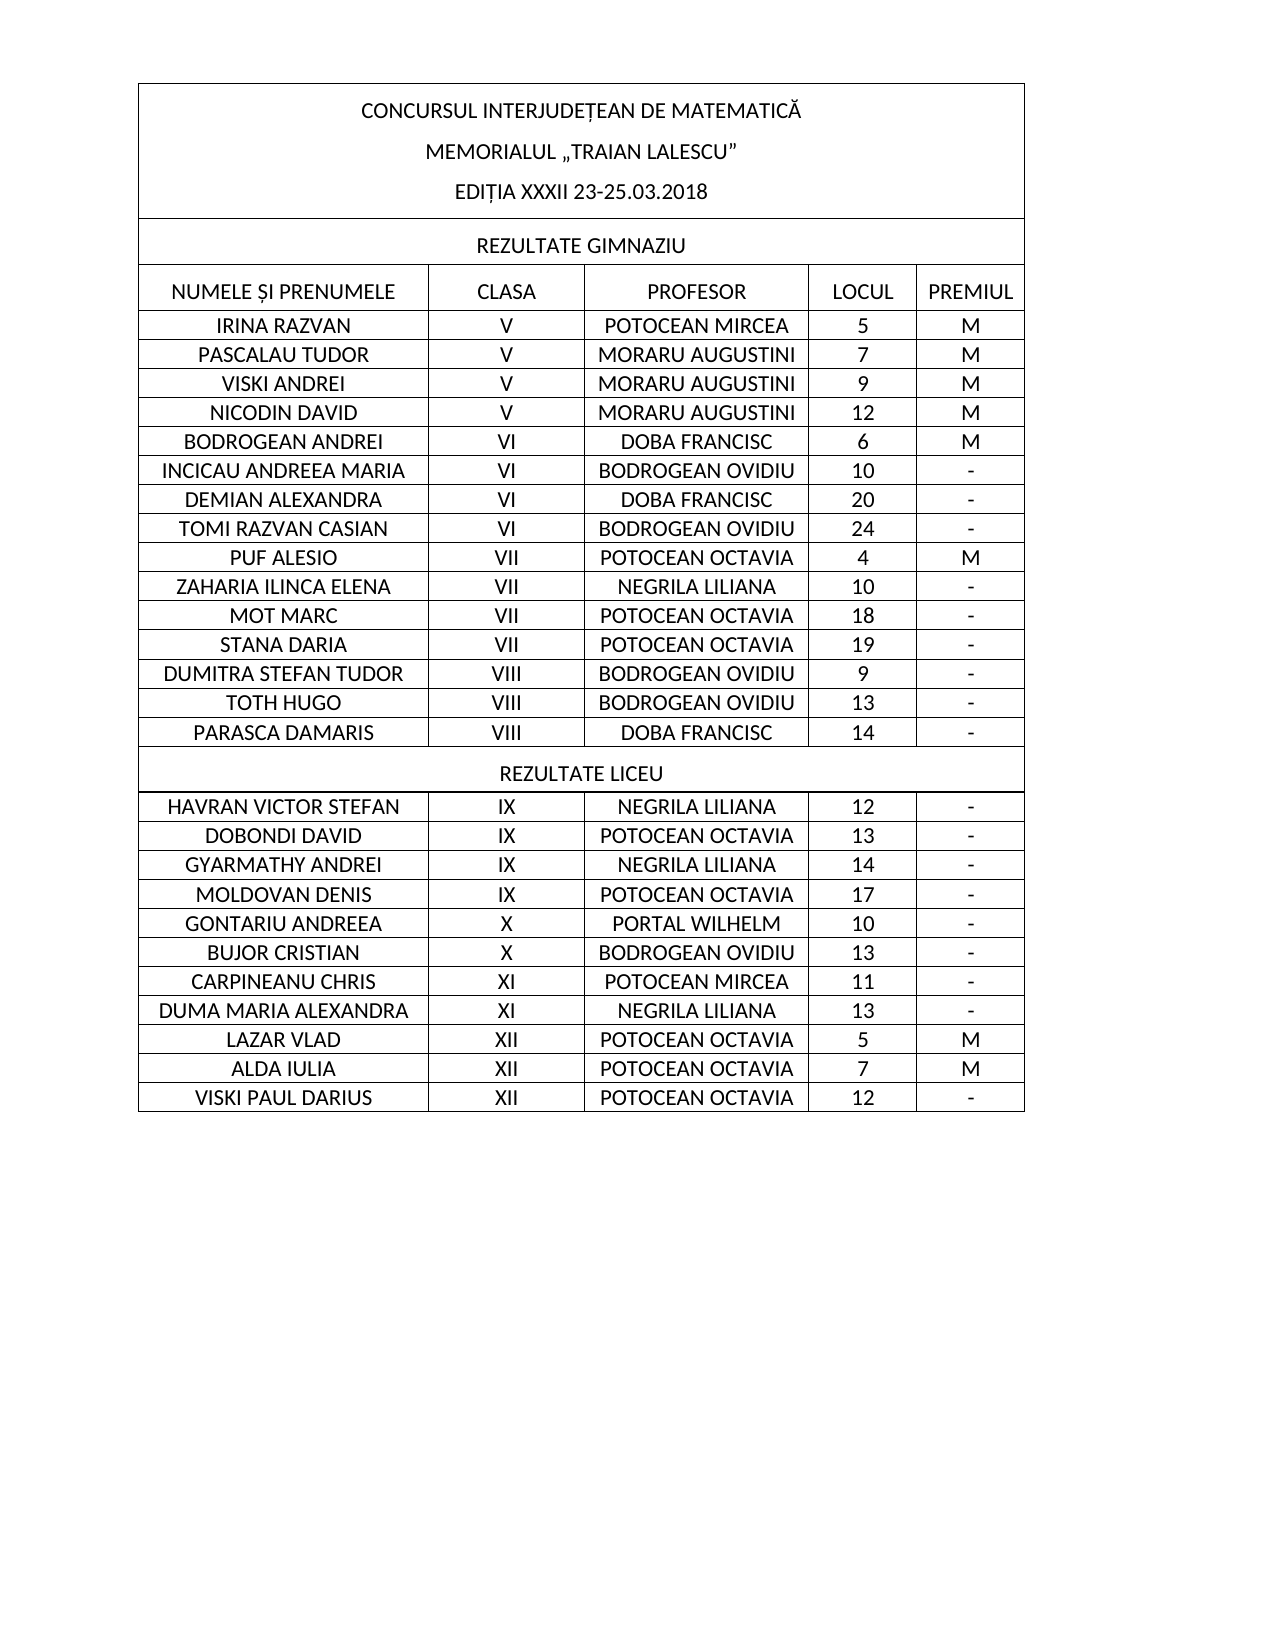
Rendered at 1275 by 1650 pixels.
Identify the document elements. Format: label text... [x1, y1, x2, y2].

table_cell 20 [809, 485, 916, 513]
table_cell V [429, 369, 584, 397]
table_cell M [917, 543, 1024, 571]
table_cell 14 [809, 718, 916, 746]
table_cell V [429, 311, 584, 339]
table_cell VII [429, 601, 584, 629]
table_cell 6 [809, 427, 916, 455]
table_cell - [917, 909, 1024, 937]
table_cell MOT MARC [139, 601, 428, 629]
table_cell DOBONDI DAVID [139, 822, 428, 849]
table_cell 5 [809, 311, 916, 339]
table_cell NICODIN DAVID [139, 398, 428, 426]
table_cell BODROGEAN OVIDIU [585, 938, 808, 966]
table_cell - [917, 996, 1024, 1024]
table_cell - [917, 514, 1024, 542]
table_cell 13 [809, 822, 916, 849]
table_cell M [917, 1025, 1024, 1053]
table_cell 13 [809, 938, 916, 966]
table_cell PUF ALESIO [139, 543, 428, 571]
table_cell MORARU AUGUSTINI [585, 340, 808, 368]
table_cell - [917, 485, 1024, 513]
table_cell POTOCEAN OCTAVIA [585, 1083, 808, 1111]
table_cell XII [429, 1054, 584, 1082]
table_cell VII [429, 630, 584, 658]
table_cell BODROGEAN OVIDIU [585, 456, 808, 484]
table_cell NEGRILA LILIANA [585, 572, 808, 600]
table_cell NUMELE ȘI PRENUMELE [139, 265, 428, 310]
table_cell X [429, 909, 584, 937]
table_cell STANA DARIA [139, 630, 428, 658]
table_cell POTOCEAN OCTAVIA [585, 880, 808, 908]
table_cell - [917, 601, 1024, 629]
table_cell M [917, 369, 1024, 397]
table_cell 12 [809, 1083, 916, 1111]
table_cell BODROGEAN OVIDIU [585, 689, 808, 717]
table_cell 7 [809, 340, 916, 368]
table_cell IX [429, 822, 584, 849]
table_cell 13 [809, 689, 916, 717]
table_cell PORTAL WILHELM [585, 909, 808, 937]
table_cell MORARU AUGUSTINI [585, 369, 808, 397]
table_cell - [917, 793, 1024, 821]
table_cell VIII [429, 718, 584, 746]
table_cell VIII [429, 660, 584, 687]
table_cell 9 [809, 660, 916, 687]
table_cell M [917, 427, 1024, 455]
table_cell V [429, 398, 584, 426]
table_cell VII [429, 543, 584, 571]
table_cell - [917, 456, 1024, 484]
table_cell VISKI ANDREI [139, 369, 428, 397]
table_cell 10 [809, 456, 916, 484]
table_cell M [917, 311, 1024, 339]
table_cell XII [429, 1083, 584, 1111]
table_cell 11 [809, 967, 916, 995]
table_cell POTOCEAN OCTAVIA [585, 1025, 808, 1053]
table_cell POTOCEAN OCTAVIA [585, 822, 808, 849]
table_cell - [917, 689, 1024, 717]
table_cell IX [429, 880, 584, 908]
table_cell - [917, 851, 1024, 879]
table_cell - [917, 967, 1024, 995]
table_cell 19 [809, 630, 916, 658]
table_cell XII [429, 1025, 584, 1053]
table_cell VI [429, 514, 584, 542]
table_cell 7 [809, 1054, 916, 1082]
table_cell ZAHARIA ILINCA ELENA [139, 572, 428, 600]
table_cell 12 [809, 398, 916, 426]
table_cell GONTARIU ANDREEA [139, 909, 428, 937]
table_cell 10 [809, 909, 916, 937]
table_cell - [917, 880, 1024, 908]
table_cell - [917, 718, 1024, 746]
table_cell DOBA FRANCISC [585, 427, 808, 455]
table_cell XI [429, 996, 584, 1024]
table_cell LOCUL [809, 265, 916, 310]
table_cell V [429, 340, 584, 368]
table_cell NEGRILA LILIANA [585, 851, 808, 879]
table_cell VI [429, 456, 584, 484]
table_cell POTOCEAN MIRCEA [585, 967, 808, 995]
table_cell POTOCEAN OCTAVIA [585, 543, 808, 571]
table_cell VI [429, 485, 584, 513]
table_cell BODROGEAN OVIDIU [585, 660, 808, 687]
table_cell 18 [809, 601, 916, 629]
table_cell DEMIAN ALEXANDRA [139, 485, 428, 513]
table_cell M [917, 340, 1024, 368]
table_cell DUMITRA STEFAN TUDOR [139, 660, 428, 687]
table_cell BODROGEAN OVIDIU [585, 514, 808, 542]
table_cell 13 [809, 996, 916, 1024]
table_cell - [917, 630, 1024, 658]
table_cell VI [429, 427, 584, 455]
table_cell - [917, 1083, 1024, 1111]
table_cell PREMIUL [917, 265, 1024, 310]
table_cell PROFESOR [585, 265, 808, 310]
table_cell GYARMATHY ANDREI [139, 851, 428, 879]
table_cell BODROGEAN ANDREI [139, 427, 428, 455]
table_cell POTOCEAN OCTAVIA [585, 630, 808, 658]
table_cell NEGRILA LILIANA [585, 793, 808, 821]
table_cell ALDA IULIA [139, 1054, 428, 1082]
table_cell DOBA FRANCISC [585, 718, 808, 746]
table_cell HAVRAN VICTOR STEFAN [139, 793, 428, 821]
table_cell 9 [809, 369, 916, 397]
table_cell POTOCEAN OCTAVIA [585, 1054, 808, 1082]
table_cell X [429, 938, 584, 966]
table_cell 5 [809, 1025, 916, 1053]
table_cell 17 [809, 880, 916, 908]
table_cell 12 [809, 793, 916, 821]
table_cell VIII [429, 689, 584, 717]
table_cell MORARU AUGUSTINI [585, 398, 808, 426]
table_header CONCURSUL INTERJUDEȚEAN DE MATEMATICĂ MEMORIALUL „TRAIAN LALESCU” EDIȚIA XXXII 23-25.03.2018 [139, 84, 1024, 218]
table_cell TOMI RAZVAN CASIAN [139, 514, 428, 542]
table_cell NEGRILA LILIANA [585, 996, 808, 1024]
table_cell - [917, 938, 1024, 966]
table_cell REZULTATE GIMNAZIU [139, 219, 1024, 264]
table_cell IX [429, 793, 584, 821]
table_cell 14 [809, 851, 916, 879]
table_cell IX [429, 851, 584, 879]
table_cell CLASA [429, 265, 584, 310]
table_cell BUJOR CRISTIAN [139, 938, 428, 966]
table_cell DUMA MARIA ALEXANDRA [139, 996, 428, 1024]
table_cell - [917, 572, 1024, 600]
table_cell DOBA FRANCISC [585, 485, 808, 513]
table_cell REZULTATE LICEU [139, 747, 1024, 791]
table_cell - [917, 660, 1024, 687]
table_cell TOTH HUGO [139, 689, 428, 717]
table_cell 10 [809, 572, 916, 600]
table_cell PARASCA DAMARIS [139, 718, 428, 746]
table_cell 24 [809, 514, 916, 542]
table_cell - [917, 822, 1024, 849]
table_cell PASCALAU TUDOR [139, 340, 428, 368]
table_cell CARPINEANU CHRIS [139, 967, 428, 995]
table_cell XI [429, 967, 584, 995]
table_cell LAZAR VLAD [139, 1025, 428, 1053]
table_cell VII [429, 572, 584, 600]
table_cell INCICAU ANDREEA MARIA [139, 456, 428, 484]
table_cell POTOCEAN MIRCEA [585, 311, 808, 339]
table_cell POTOCEAN OCTAVIA [585, 601, 808, 629]
table_cell 4 [809, 543, 916, 571]
table_cell MOLDOVAN DENIS [139, 880, 428, 908]
table_cell IRINA RAZVAN [139, 311, 428, 339]
table_cell VISKI PAUL DARIUS [139, 1083, 428, 1111]
table_cell M [917, 1054, 1024, 1082]
table_cell M [917, 398, 1024, 426]
